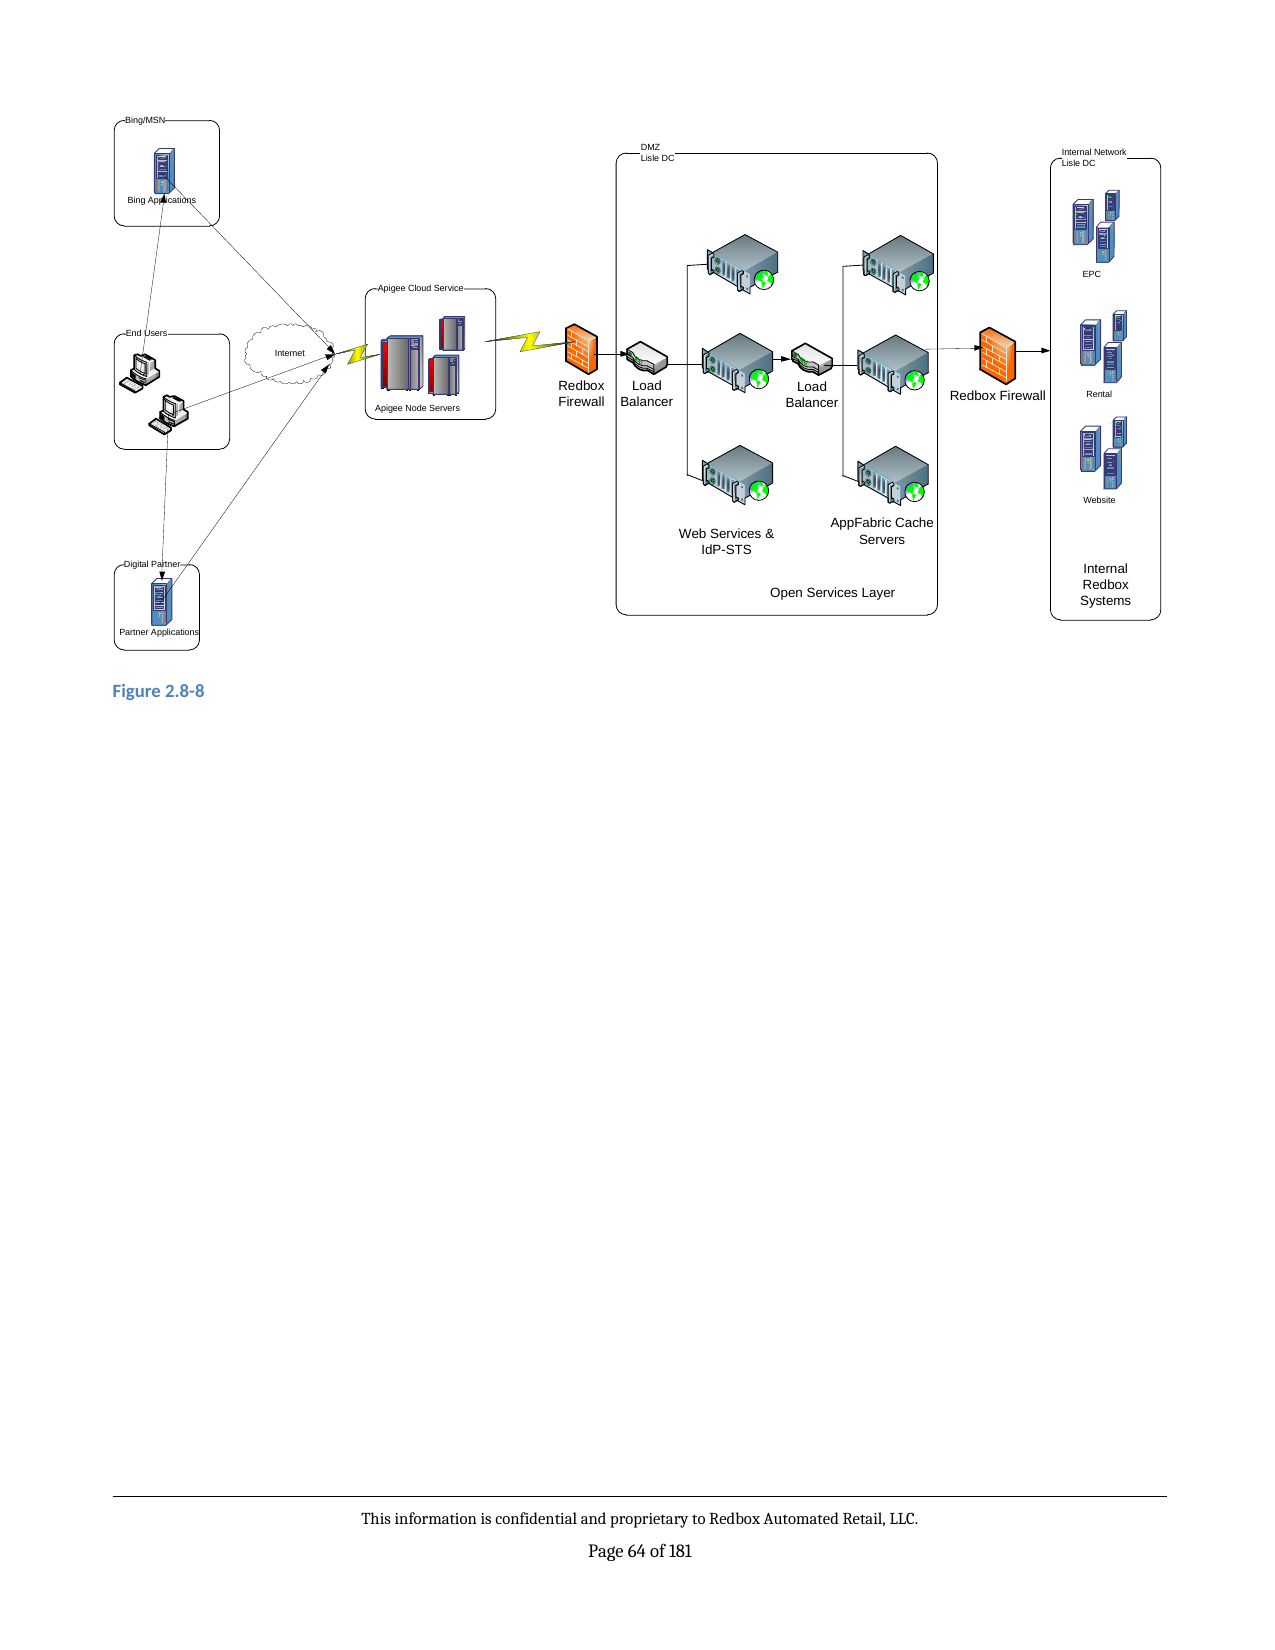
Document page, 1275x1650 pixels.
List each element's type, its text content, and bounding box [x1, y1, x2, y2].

text Figure - [112, 679, 1162, 702]
